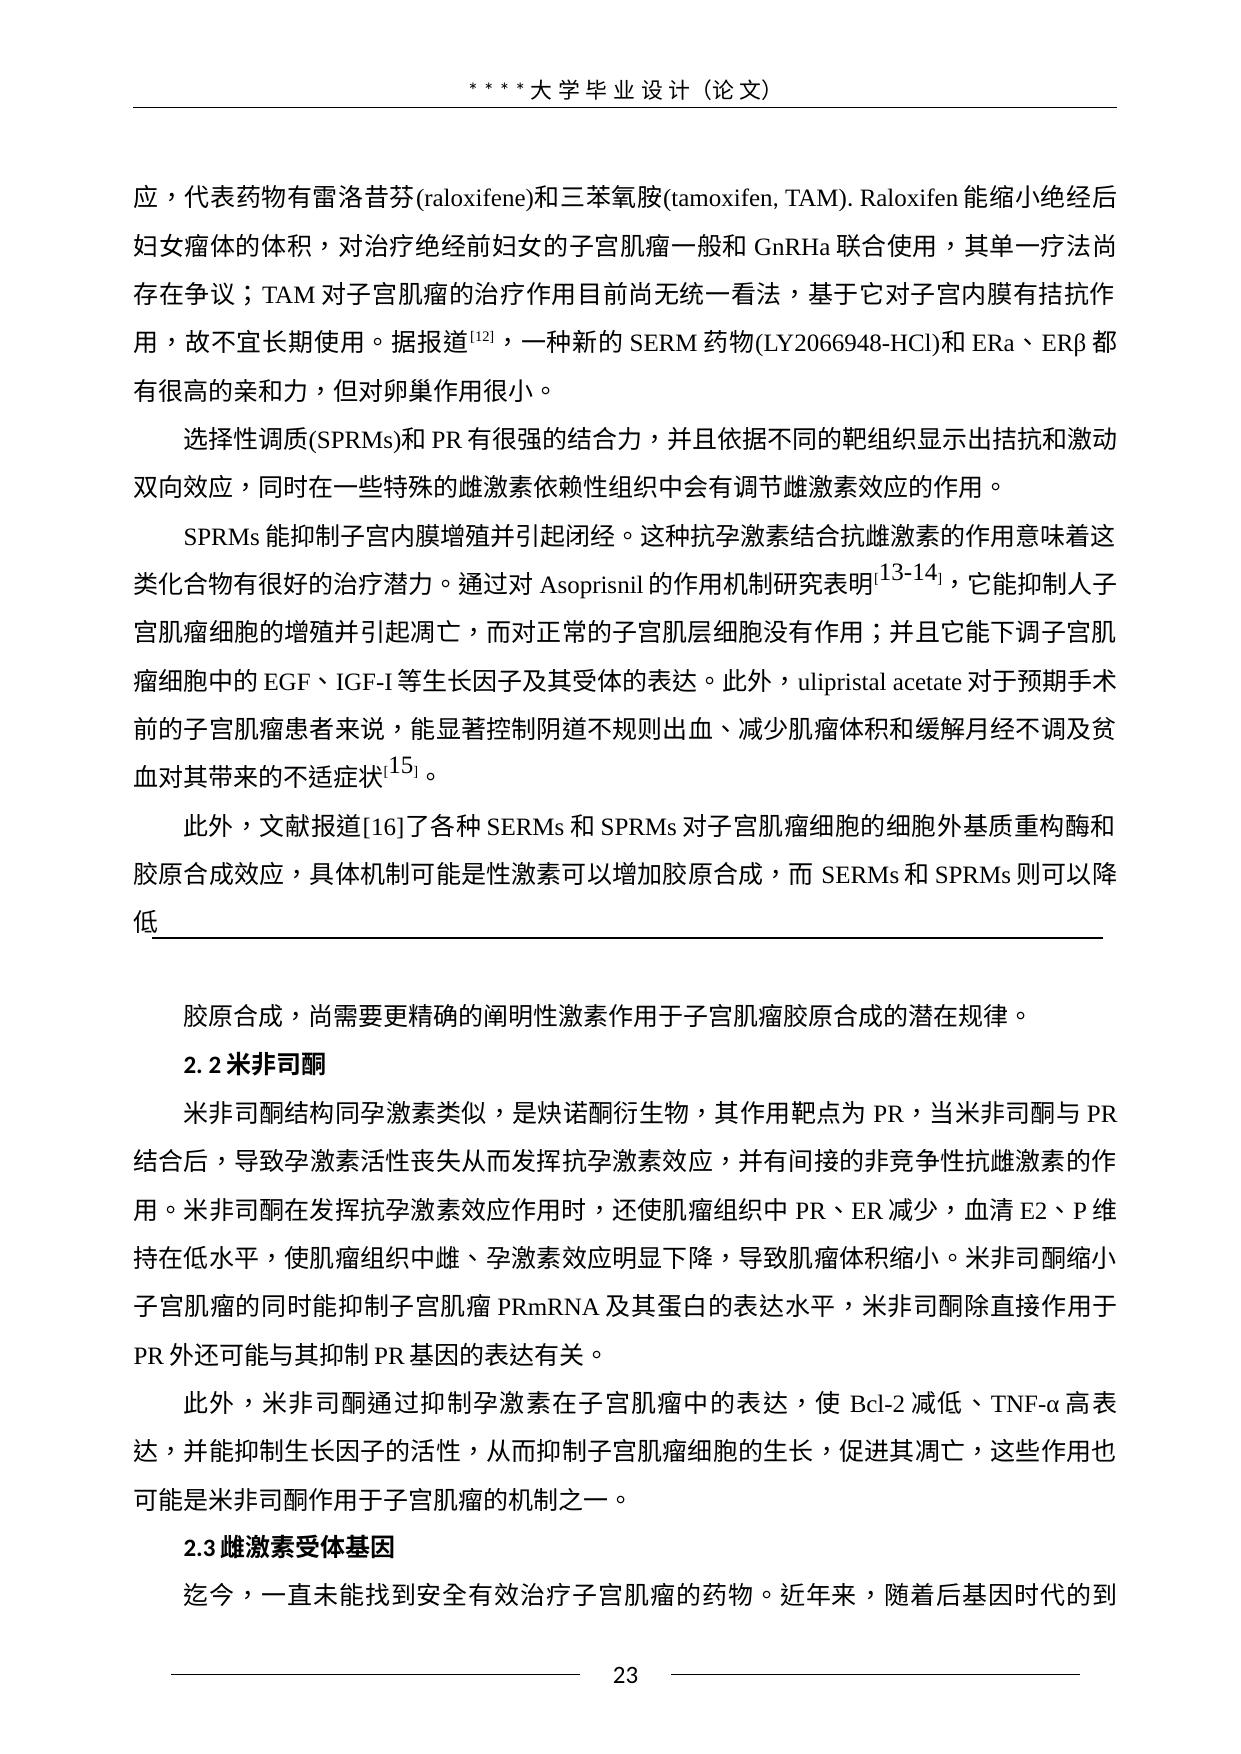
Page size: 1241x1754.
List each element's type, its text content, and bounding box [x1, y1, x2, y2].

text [133, 164, 1117, 406]
text 胶原合成，尚需要更精确的阐明性激素作用于子宫肌瘤胶原合成的潜在规律。 [133, 984, 1117, 1032]
text 2. 2 米非司酮 [133, 1032, 1117, 1080]
text 此外，文献报道[16]了各种SERMs和SPRMs对子宫肌瘤细胞的细胞外基质重构酶和胶原合成效应，具体机制可能是性激素可以增加胶原合成，而SERMs和SPRMs则可以降低 [133, 793, 1117, 938]
text SPRMs能抑制子宫内膜增殖并引起闭经。这种抗孕激素结合抗雌激素的作用意味着这类化合物有很好的治疗潜力。通过对Asoprisnil的作用机制研究表明[13-14]，它能抑制人子宫肌瘤细胞的增殖并引起凋亡，而对正常的子宫肌层细胞没有作用；并且它能下调子宫肌瘤细胞中的EGF、IGF-I等生长因子及其受体的表达。此外，ulipristal acetate对于预期手术前的子宫肌瘤患者来说，能显著控制阴道不规则出血、减少肌瘤体积和缓解月经不调及贫血对其带来的不适症状[15]。 [133, 503, 1117, 793]
text 2.3雌激素受体基因 [133, 1515, 1117, 1564]
text 米非司酮结构同孕激素类似，是炔诺酮衍生物，其作用靶点为PR，当米非司酮与PR结合后，导致孕激素活性丧失从而发挥抗孕激素效应，并有间接的非竞争性抗雌激素的作用。米非司酮在发挥抗孕激素效应作用时，还使肌瘤组织中PR、ER减少，血清E2、P维持在低水平，使肌瘤组织中雌、孕激素效应明显下降，导致肌瘤体积缩小。米非司酮缩小子宫肌瘤的同时能抑制子宫肌瘤PRmRNA及其蛋白的表达水平，米非司酮除直接作用于PR外还可能与其抑制PR基因的表达有关。 [133, 1080, 1117, 1370]
text 选择性调质(SPRMs)和PR有很强的结合力，并且依据不同的靶组织显示出拮抗和激动双向效应，同时在一些特殊的雌激素依赖性组织中会有调节雌激素效应的作用。 [133, 406, 1117, 503]
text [133, 1564, 1117, 1612]
text 此外，米非司酮通过抑制孕激素在子宫肌瘤中的表达，使Bcl-2减低、TNF-α高表达，并能抑制生长因子的活性，从而抑制子宫肌瘤细胞的生长，促进其凋亡，这些作用也可能是米非司酮作用于子宫肌瘤的机制之一。 [133, 1370, 1117, 1515]
